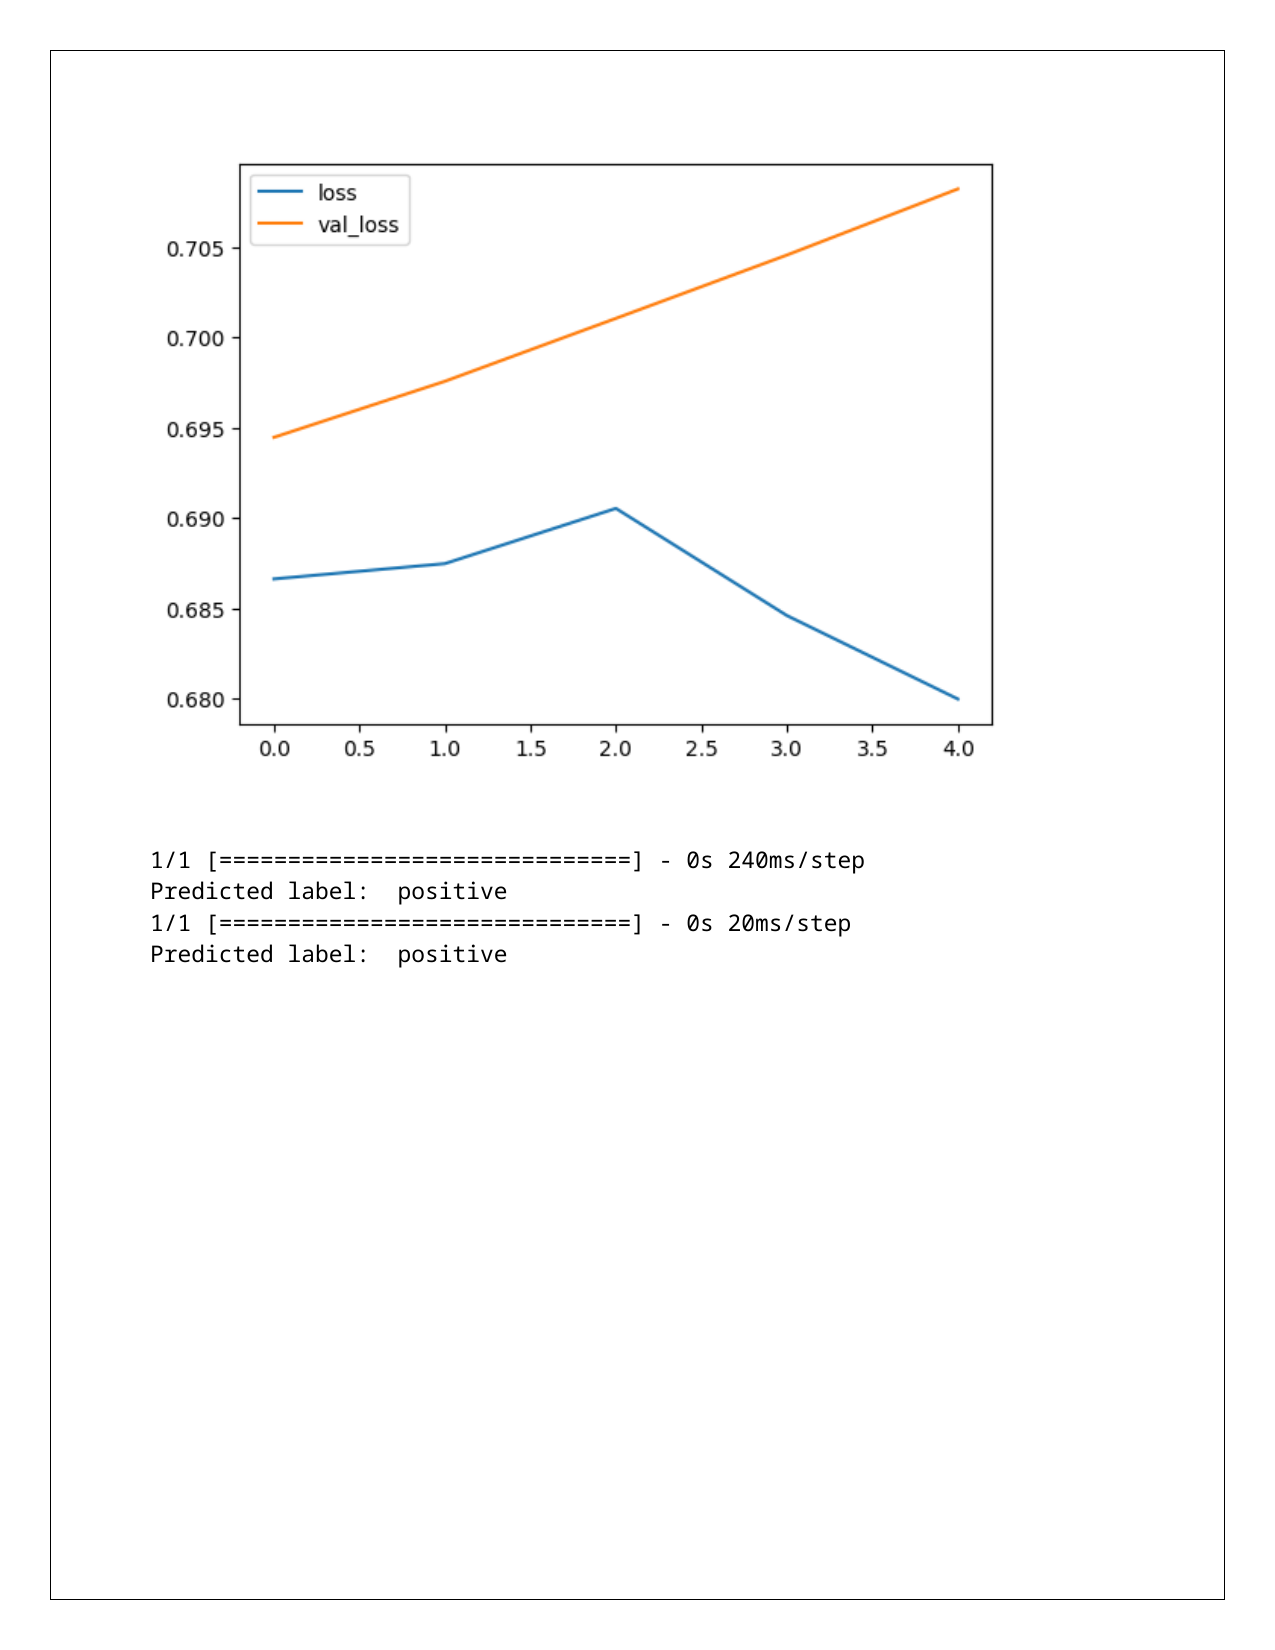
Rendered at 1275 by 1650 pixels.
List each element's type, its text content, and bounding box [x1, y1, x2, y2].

text 1/1 [==============================] - 0s 240ms/step Predicted label: positive 1/1 [==============================] - 0s 20ms/step Predicted label: positive [150, 844, 1125, 969]
picture [150, 150, 1007, 776]
